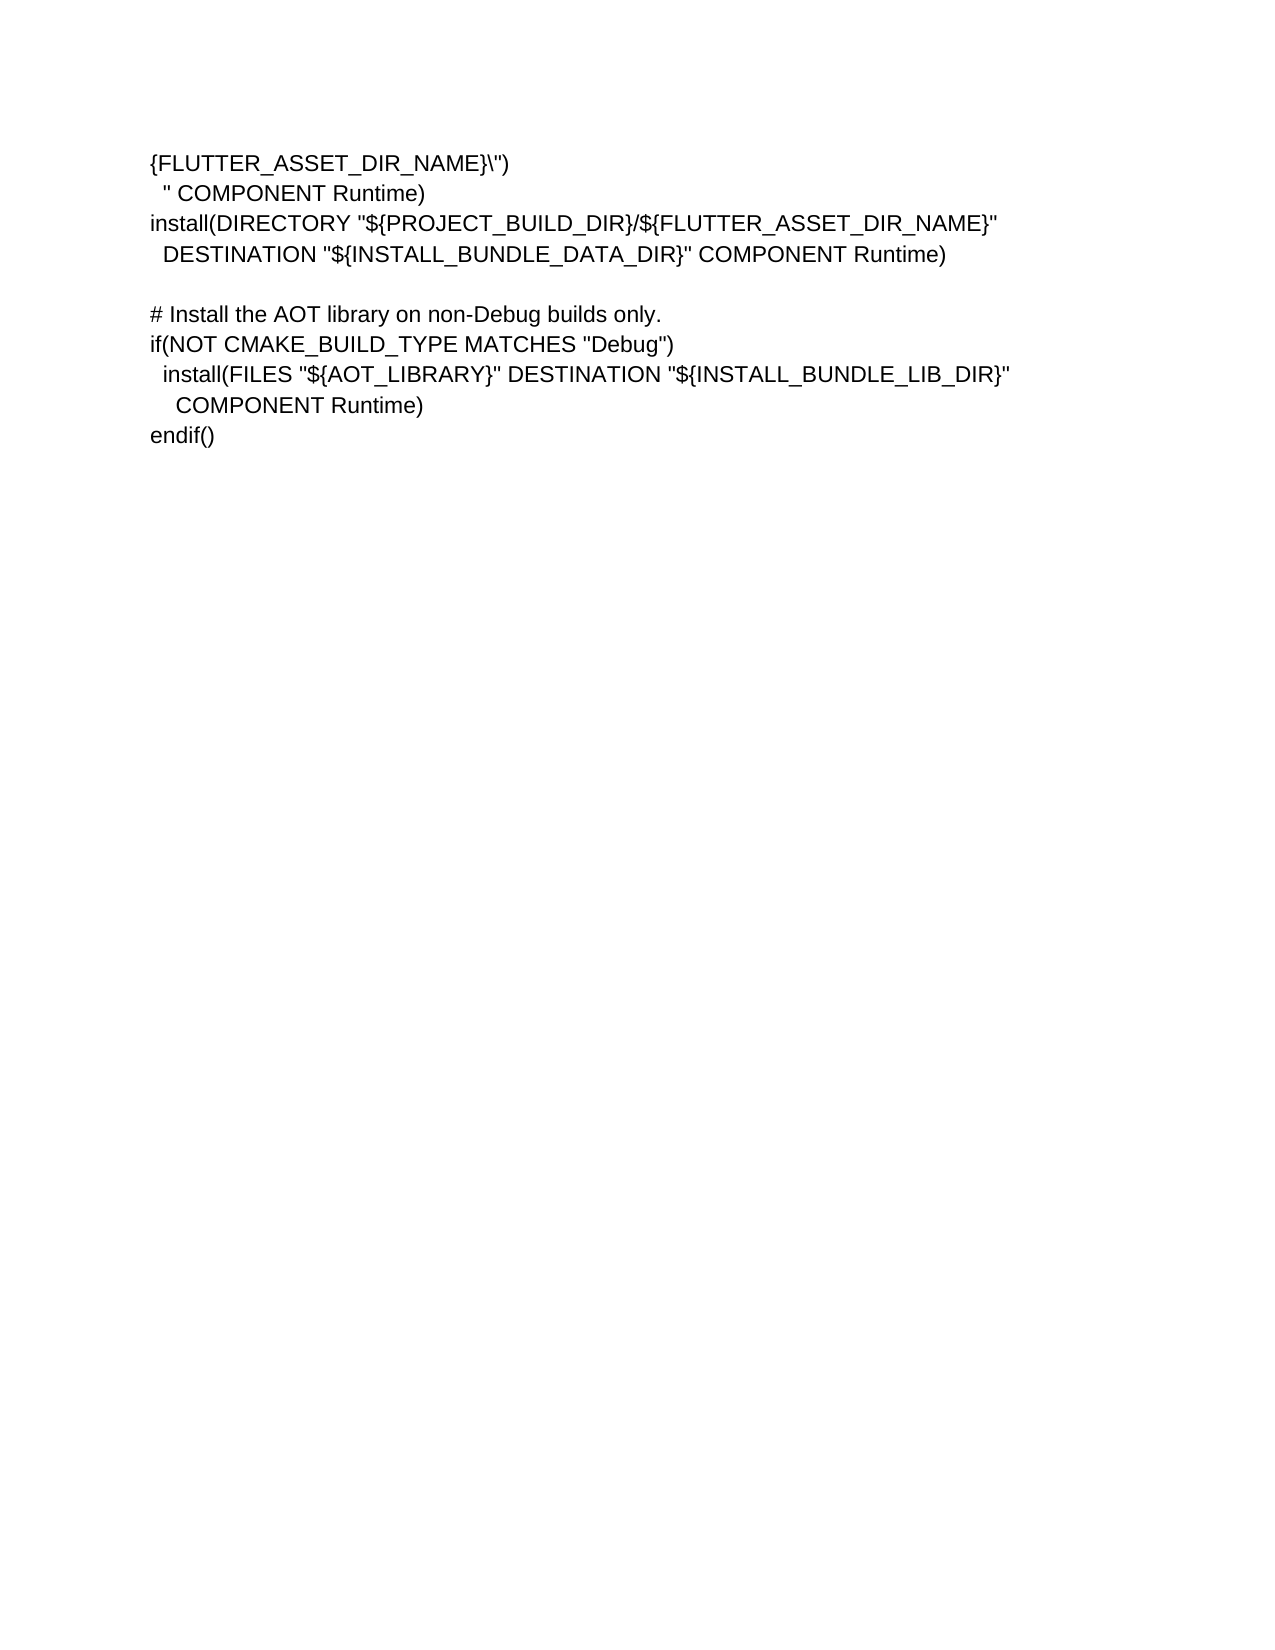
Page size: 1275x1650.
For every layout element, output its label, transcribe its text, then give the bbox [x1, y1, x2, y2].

text install(DIRECTORY "${PROJECT_BUILD_DIR}/${FLUTTER_ASSET_DIR_NAME}" [150, 210, 1125, 237]
text endif() [150, 422, 1125, 448]
text if(NOT CMAKE_BUILD_TYPE MATCHES "Debug") [150, 331, 1125, 358]
text install(FILES "${AOT_LIBRARY}" DESTINATION "${INSTALL_BUNDLE_LIB_DIR}" [150, 361, 1125, 388]
text DESTINATION "${INSTALL_BUNDLE_DATA_DIR}" COMPONENT Runtime) [150, 241, 1125, 267]
text # Install the AOT library on non-Debug builds only. [150, 301, 1125, 327]
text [150, 150, 1125, 176]
text " COMPONENT Runtime) [150, 180, 1125, 207]
text COMPONENT Runtime) [150, 392, 1125, 418]
